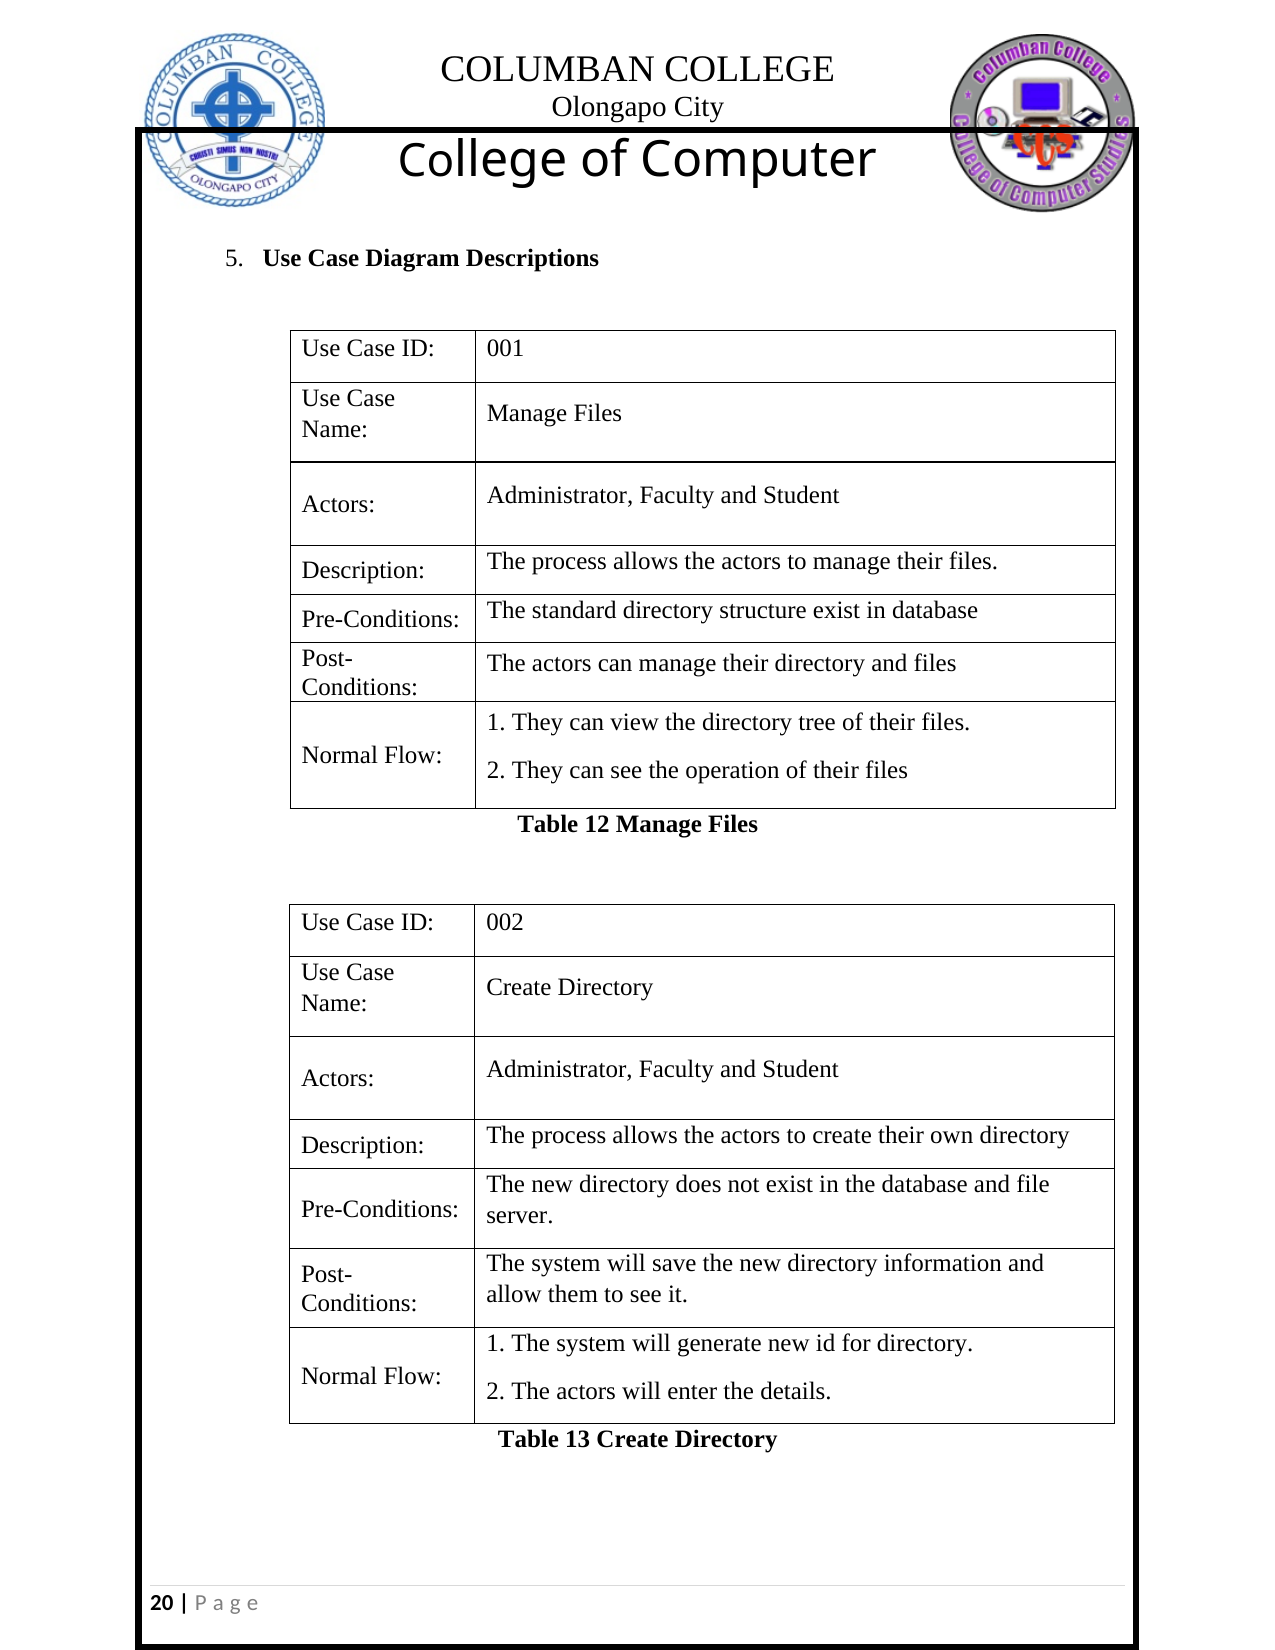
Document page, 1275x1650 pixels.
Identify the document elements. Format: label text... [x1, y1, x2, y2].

table_cell Pre-Conditions: [291, 595, 475, 642]
table_cell 1. They can view the directory tree of their files. 2. They can see the operation of their files [476, 702, 1115, 808]
table_cell 1. The system will generate new id for directory. 2. The actors will enter the details. [475, 1328, 1114, 1423]
picture [950, 133, 1133, 213]
table_cell Administrator, Faculty and Student [476, 463, 1115, 545]
table_header Use Case ID: [290, 905, 474, 956]
table_cell Use Case Name: [291, 383, 475, 461]
picture [139, 30, 325, 127]
table_cell The new directory does not exist in the database and file server. [475, 1169, 1114, 1247]
table_cell Normal Flow: [291, 702, 475, 808]
table_cell Normal Flow: [290, 1328, 474, 1423]
table_cell Create Directory [475, 957, 1114, 1036]
table_header 001 [476, 331, 1115, 382]
text Table 13 Create Directory [150, 1424, 1125, 1453]
table_cell Description: [290, 1120, 474, 1168]
table_cell Administrator, Faculty and Student [475, 1037, 1114, 1119]
table_cell Post-Conditions: [291, 643, 475, 701]
table_cell The actors can manage their directory and files [476, 643, 1115, 701]
table_cell Actors: [291, 463, 475, 545]
table_cell The standard directory structure exist in database [476, 595, 1115, 642]
text Table 12 Manage Files [150, 809, 1125, 837]
picture [142, 133, 325, 216]
table_cell The process allows the actors to create their own directory [475, 1120, 1114, 1168]
table_cell Post-Conditions: [290, 1249, 474, 1327]
table_header Use Case ID: [291, 331, 475, 382]
table_cell The system will save the new directory information and allow them to see it. [475, 1249, 1114, 1327]
table_cell Description: [291, 546, 475, 594]
picture [950, 34, 1136, 127]
table_cell Actors: [290, 1037, 474, 1119]
table_cell Manage Files [476, 383, 1115, 461]
table_cell Pre-Conditions: [290, 1169, 474, 1247]
list Use Case Diagram Descriptions [225, 243, 1125, 272]
table_cell Use Case Name: [290, 957, 474, 1036]
table_cell The process allows the actors to manage their files. [476, 546, 1115, 594]
table_header 002 [475, 905, 1114, 956]
